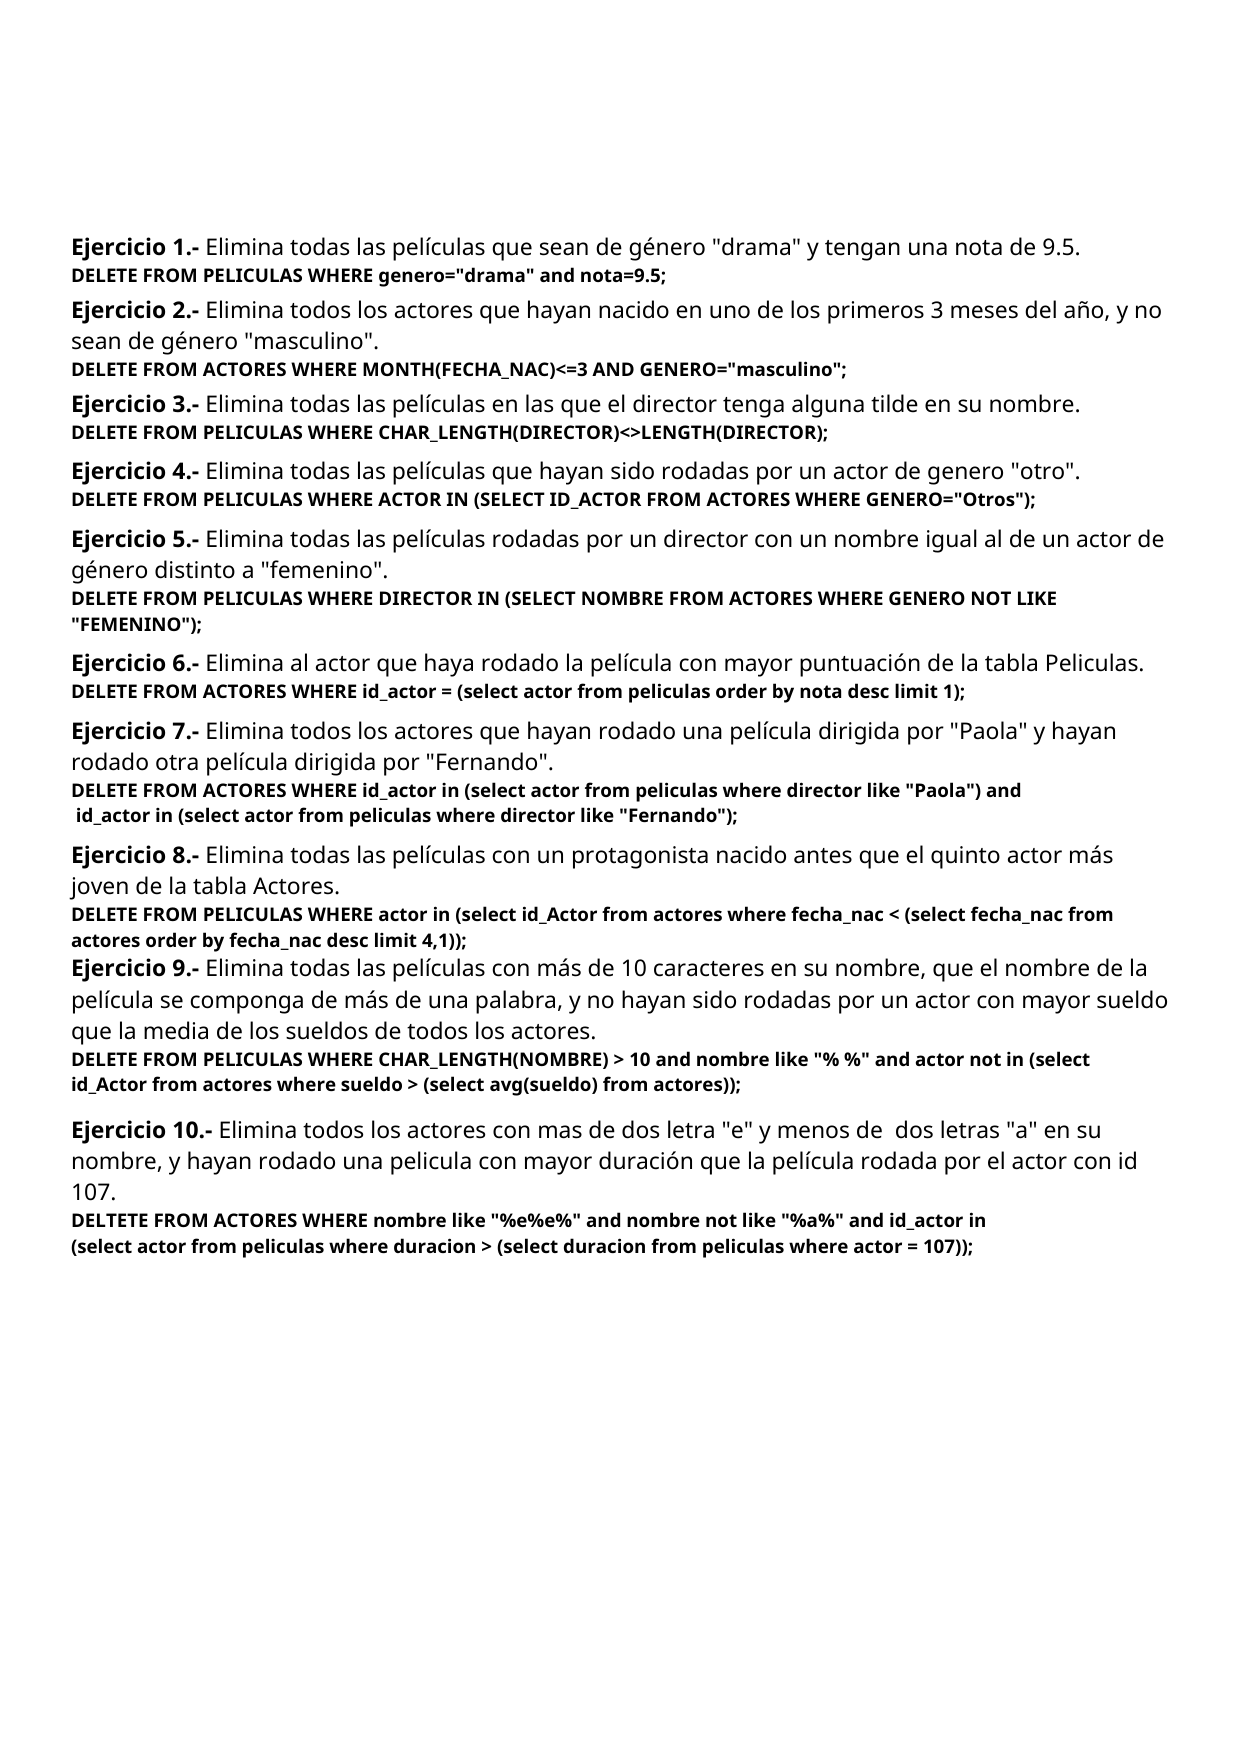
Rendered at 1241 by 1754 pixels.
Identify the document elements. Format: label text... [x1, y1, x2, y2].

text Ejercicio 2.- Elimina todos los actores que hayan nacido en uno de los primeros 3 meses del año, y no sean de género "masculino". DELETE FROM ACTORES WHERE MONTH(FECHA_NAC)<=3 AND GENERO="masculino"; [71, 294, 1169, 382]
text Ejercicio 8.- Elimina todas las películas con un protagonista nacido antes que el quinto actor más joven de la tabla Actores. DELETE FROM PELICULAS WHERE actor in (select id_Actor from actores where fecha_nac < (select fecha_nac from actores order by fecha_nac desc limit 4,1)); Ejercicio 9.- Elimina todas las películas con más de 10 caracteres en su nombre, que el nombre de la película se componga de más de una palabra, y no hayan sido rodadas por un actor con mayor sueldo que la media de los sueldos de todos los actores. DELETE FROM PELICULAS WHERE CHAR_LENGTH(NOMBRE) > 10 and nombre like "% %" and actor not in (select id_Actor from actores where sueldo > (select avg(sueldo) from actores)); [71, 839, 1169, 1097]
text Ejercicio 5.- Elimina todas las películas rodadas por un director con un nombre igual al de un actor de género distinto a "femenino". DELETE FROM PELICULAS WHERE DIRECTOR IN (SELECT NOMBRE FROM ACTORES WHERE GENERO NOT LIKE "FEMENINO"); [71, 523, 1169, 636]
text Ejercicio 6.- Elimina al actor que haya rodado la película con mayor puntuación de la tabla Peliculas. DELETE FROM ACTORES WHERE id_actor = (select actor from peliculas order by nota desc limit 1); [71, 647, 1169, 704]
text Ejercicio 3.- Elimina todas las películas en las que el director tenga alguna tilde en su nombre. DELETE FROM PELICULAS WHERE CHAR_LENGTH(DIRECTOR)<>LENGTH(DIRECTOR); [71, 388, 1169, 444]
text Ejercicio 1.- Elimina todas las películas que sean de género "drama" y tengan una nota de 9.5. DELETE FROM PELICULAS WHERE genero="drama" and nota=9.5; [71, 231, 1169, 288]
text Ejercicio 7.- Elimina todos los actores que hayan rodado una película dirigida por "Paola" y hayan rodado otra película dirigida por "Fernando". DELETE FROM ACTORES WHERE id_actor in (select actor from peliculas where director like "Paola") and id_actor in (select actor from peliculas where director like "Fernando"); [71, 714, 1169, 828]
text Ejercicio 4.- Elimina todas las películas que hayan sido rodadas por un actor de genero "otro". DELETE FROM PELICULAS WHERE ACTOR IN (SELECT ID_ACTOR FROM ACTORES WHERE GENERO="Otros"); [71, 455, 1169, 512]
text Ejercicio 10.- Elimina todos los actores con mas de dos letra "e" y menos de dos letras "a" en su nombre, y hayan rodado una pelicula con mayor duración que la película rodada por el actor con id 107. DELTETE FROM ACTORES WHERE nombre like "%e%e%" and nombre not like "%a%" and id_actor in (select actor from peliculas where duracion > (select duracion from peliculas where actor = 107)); [71, 1114, 1169, 1287]
